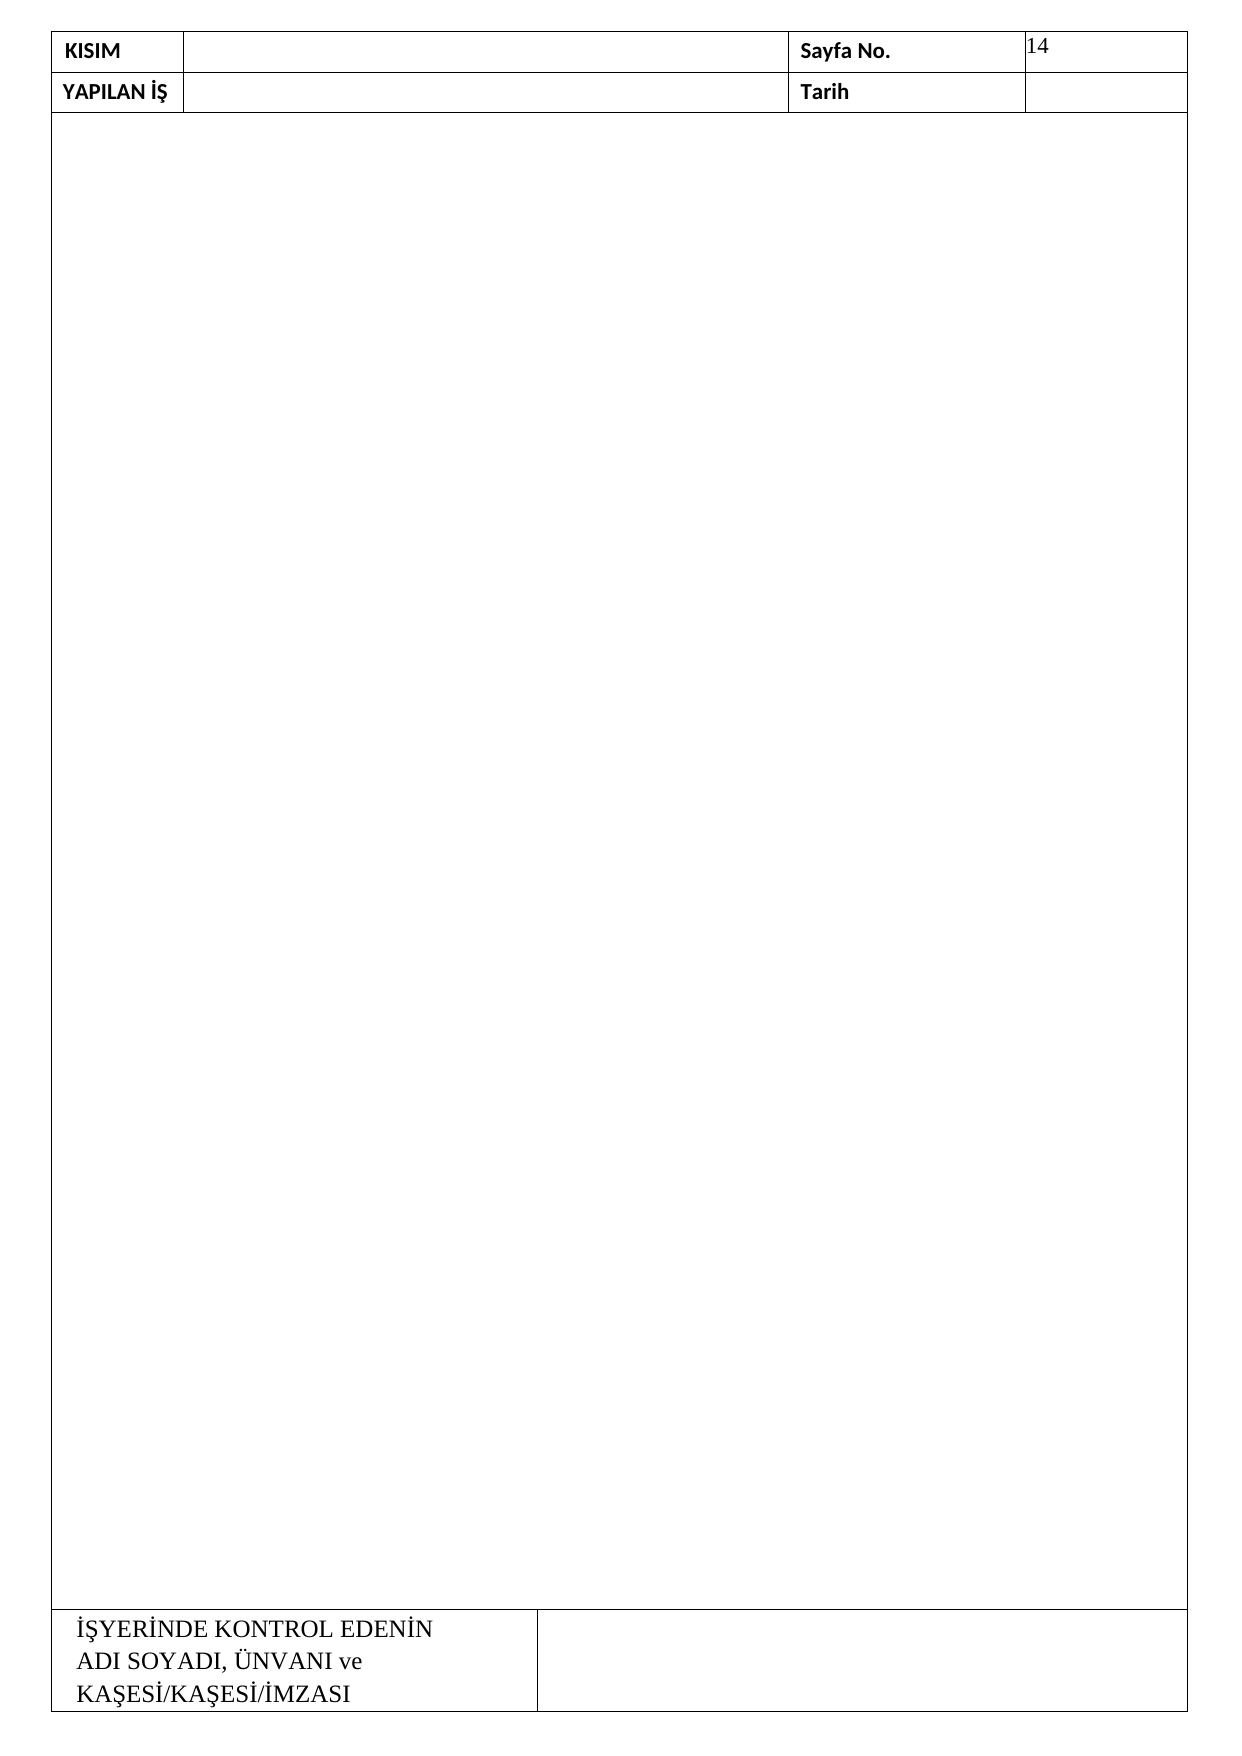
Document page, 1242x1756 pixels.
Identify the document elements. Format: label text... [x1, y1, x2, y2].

table_header KISIM [52, 32, 183, 72]
table_cell Tarih [789, 73, 1025, 112]
table_cell [1026, 73, 1187, 112]
table_cell [52, 113, 1187, 1609]
table_cell YAPILAN İŞ [52, 73, 183, 112]
table_header [184, 32, 788, 72]
table_cell İŞYERİNDE KONTROL EDENİN ADI SOYADI, ÜNVANI ve KAŞESİ/KAŞESİ/İMZASI [52, 1610, 537, 1711]
table_cell [184, 73, 788, 112]
table_cell [538, 1610, 1187, 1711]
table_header Sayfa No. [789, 32, 1025, 72]
table_header 14 [1026, 32, 1187, 72]
